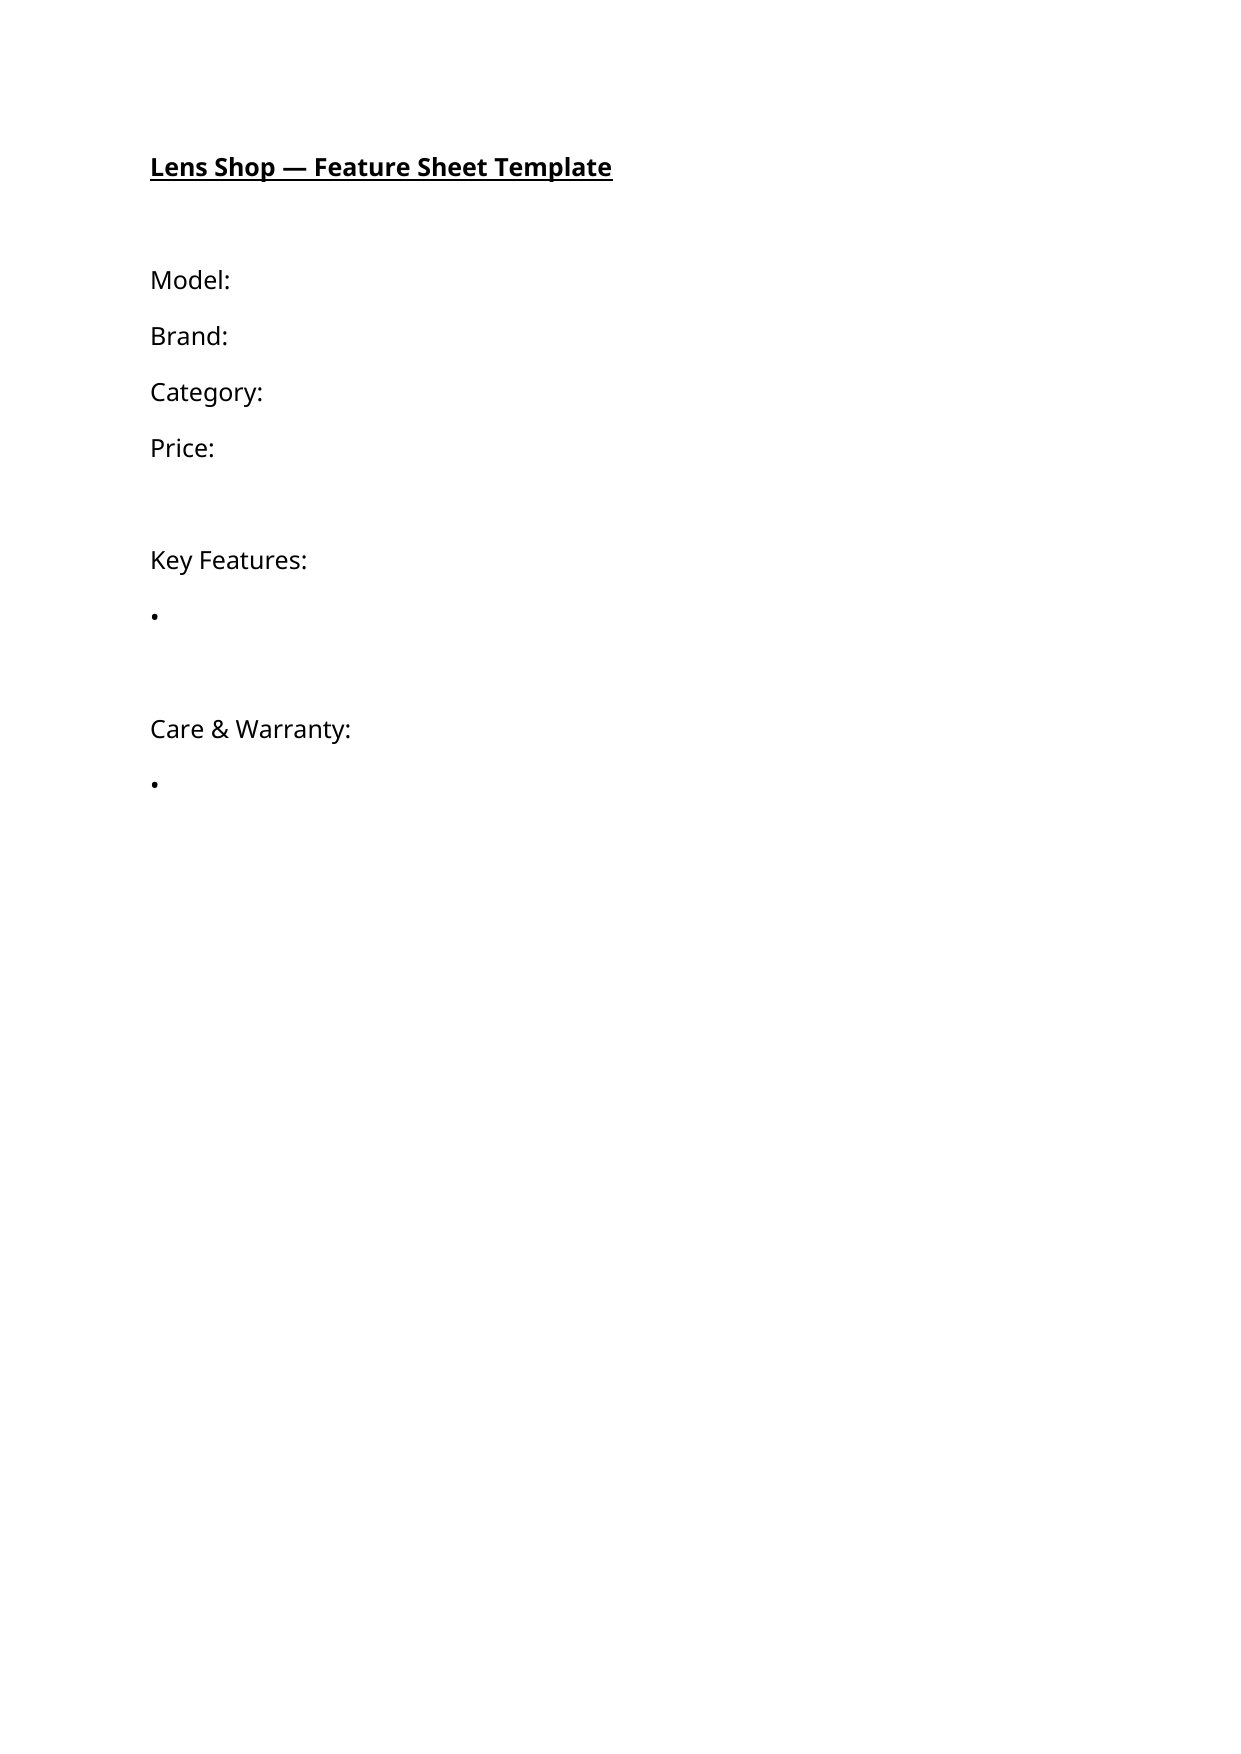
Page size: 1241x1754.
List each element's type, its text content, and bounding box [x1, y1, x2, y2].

text Key Features: [150, 543, 1090, 577]
text Category: [150, 374, 1090, 409]
text Care & Warranty: [150, 711, 1090, 746]
text Price: [150, 431, 1090, 465]
text Lens Shop — Feature Sheet Template [150, 150, 1090, 184]
text • [150, 599, 1090, 633]
text Model: [150, 262, 1090, 296]
text • [150, 768, 1090, 802]
text Brand: [150, 318, 1090, 352]
